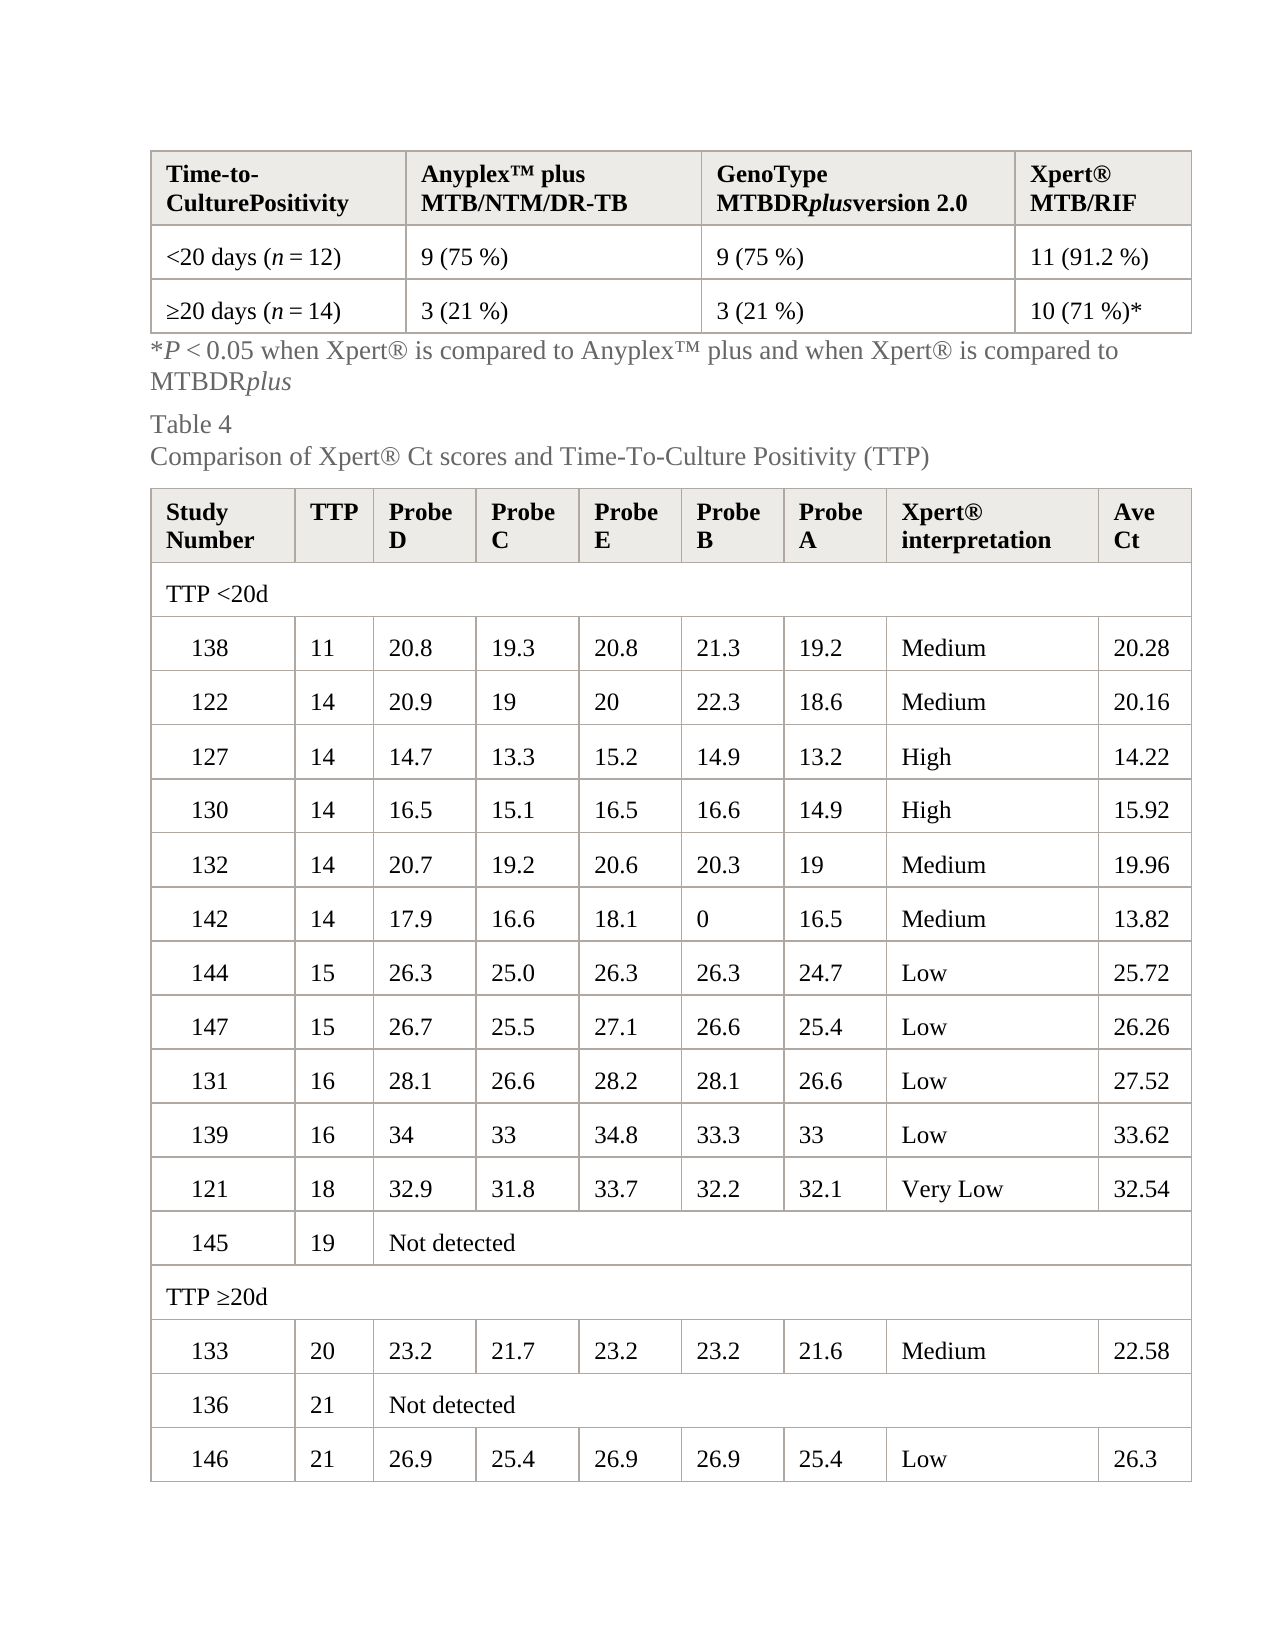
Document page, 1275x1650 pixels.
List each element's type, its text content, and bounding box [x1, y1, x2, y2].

table_cell 20.3 [682, 833, 783, 886]
table_cell 14 [296, 725, 373, 778]
table_cell 20.8 [580, 617, 681, 670]
table_cell 19.2 [785, 617, 886, 670]
table_cell 20.9 [374, 671, 475, 724]
table_cell High [887, 780, 1098, 832]
table_cell 33 [785, 1104, 886, 1156]
table_cell 0 [682, 888, 783, 940]
table_cell Not detected [374, 1212, 1191, 1264]
table_cell Low [887, 996, 1098, 1048]
table_cell 16.5 [580, 780, 681, 832]
table_header Time-to-CulturePositivity [152, 152, 405, 224]
table_cell 26.3 [682, 942, 783, 994]
table_cell 33.7 [580, 1158, 681, 1210]
table_cell 130 [152, 780, 294, 832]
table_cell 3 (21 %) [702, 280, 1014, 332]
table_cell 13.3 [477, 725, 578, 778]
table_cell Medium [887, 888, 1098, 940]
table_cell 19 [296, 1212, 373, 1264]
table_cell 34 [374, 1104, 475, 1156]
table_cell 15.2 [580, 725, 681, 778]
table_cell 14.7 [374, 725, 475, 778]
table_cell 32.1 [785, 1158, 886, 1210]
table_cell ≥20 days (n = 14) [152, 280, 405, 332]
table_cell 19.2 [477, 833, 578, 886]
table_cell 18 [296, 1158, 373, 1210]
table_header Probe A [785, 489, 886, 562]
table_cell 34.8 [580, 1104, 681, 1156]
text *P < 0.05 when Xpert® is compared to Anyplex™ plus and when Xpert® is compared to MTBDRplus [150, 334, 1125, 396]
table_cell 22.58 [1099, 1320, 1191, 1372]
table_cell 25.4 [785, 1428, 886, 1481]
table_header Anyplex™ plus MTB/NTM/DR-TB [407, 152, 701, 224]
table_cell 26.3 [1099, 1428, 1191, 1481]
table_cell Low [887, 1050, 1098, 1102]
table_cell 19.3 [477, 617, 578, 670]
table_cell 20 [296, 1320, 373, 1372]
table_cell 14 [296, 833, 373, 886]
table_cell 146 [152, 1428, 294, 1481]
table_header Study Number [152, 489, 294, 562]
table_cell 32.2 [682, 1158, 783, 1210]
table_cell 13.2 [785, 725, 886, 778]
table_cell Medium [887, 617, 1098, 670]
table_cell 121 [152, 1158, 294, 1210]
table_cell 127 [152, 725, 294, 778]
table_cell 14 [296, 671, 373, 724]
table_cell 14.9 [785, 780, 886, 832]
table_cell 21 [296, 1374, 373, 1427]
table_cell 26.6 [477, 1050, 578, 1102]
table_cell 21.7 [477, 1320, 578, 1372]
table_cell 26.3 [580, 942, 681, 994]
table_cell 33 [477, 1104, 578, 1156]
table_cell 18.1 [580, 888, 681, 940]
table_cell 26.26 [1099, 996, 1191, 1048]
table_cell Very Low [887, 1158, 1098, 1210]
table_cell 19.96 [1099, 833, 1191, 886]
table_cell 15 [296, 996, 373, 1048]
table_cell 145 [152, 1212, 294, 1264]
table_cell 16 [296, 1050, 373, 1102]
table_cell 31.8 [477, 1158, 578, 1210]
table_cell 23.2 [374, 1320, 475, 1372]
table_cell 21.3 [682, 617, 783, 670]
table_cell 16.6 [477, 888, 578, 940]
table_cell 26.7 [374, 996, 475, 1048]
table_cell 26.9 [374, 1428, 475, 1481]
table_cell 27.1 [580, 996, 681, 1048]
table_cell 9 (75 %) [702, 226, 1014, 278]
table_cell 23.2 [580, 1320, 681, 1372]
table_cell 16.6 [682, 780, 783, 832]
table_cell 133 [152, 1320, 294, 1372]
table_cell 32.54 [1099, 1158, 1191, 1210]
table_cell Low [887, 942, 1098, 994]
table_cell 15.92 [1099, 780, 1191, 832]
table_cell 23.2 [682, 1320, 783, 1372]
table_cell 25.0 [477, 942, 578, 994]
table_cell 11 (91.2 %) [1016, 226, 1191, 278]
table_cell 24.7 [785, 942, 886, 994]
table_cell 20.28 [1099, 617, 1191, 670]
table_cell 27.52 [1099, 1050, 1191, 1102]
table_cell 131 [152, 1050, 294, 1102]
table_cell 16 [296, 1104, 373, 1156]
table_cell 14.9 [682, 725, 783, 778]
table_cell 25.72 [1099, 942, 1191, 994]
table_cell Low [887, 1428, 1098, 1481]
table_cell 25.5 [477, 996, 578, 1048]
table_cell 21 [296, 1428, 373, 1481]
table_cell 18.6 [785, 671, 886, 724]
table_header Xpert® MTB/RIF [1016, 152, 1191, 224]
table_cell Medium [887, 671, 1098, 724]
table_cell 13.82 [1099, 888, 1191, 940]
table_cell 16.5 [785, 888, 886, 940]
table_header Probe E [580, 489, 681, 562]
table_header Ave Ct [1099, 489, 1191, 562]
table_header Probe B [682, 489, 783, 562]
table_cell Medium [887, 833, 1098, 886]
table_cell 25.4 [477, 1428, 578, 1481]
table_cell 26.9 [580, 1428, 681, 1481]
table_cell 28.2 [580, 1050, 681, 1102]
table_cell 19 [785, 833, 886, 886]
table_cell 14.22 [1099, 725, 1191, 778]
table_cell Not detected [374, 1374, 1191, 1427]
table_cell 17.9 [374, 888, 475, 940]
table_cell Medium [887, 1320, 1098, 1372]
table_cell 142 [152, 888, 294, 940]
table_cell 9 (75 %) [407, 226, 701, 278]
table_cell Low [887, 1104, 1098, 1156]
table_cell 21.6 [785, 1320, 886, 1372]
table_cell 138 [152, 617, 294, 670]
table_cell 22.3 [682, 671, 783, 724]
table_cell 20.6 [580, 833, 681, 886]
table_cell <20 days (n = 12) [152, 226, 405, 278]
table_cell 16.5 [374, 780, 475, 832]
table_header Probe D [374, 489, 475, 562]
table_cell TTP <20d [152, 563, 1191, 616]
table_cell 33.3 [682, 1104, 783, 1156]
table_cell 11 [296, 617, 373, 670]
table_cell 26.6 [682, 996, 783, 1048]
table_cell 14 [296, 780, 373, 832]
table_cell 26.9 [682, 1428, 783, 1481]
table_header Xpert® interpretation [887, 489, 1098, 562]
text Table 4 [150, 408, 1125, 440]
text Comparison of Xpert® Ct scores and Time-To-Culture Positivity (TTP) [150, 440, 1125, 471]
table_cell 10 (71 %)* [1016, 280, 1191, 332]
table_cell 144 [152, 942, 294, 994]
table_cell 136 [152, 1374, 294, 1427]
table_cell 20.7 [374, 833, 475, 886]
table_cell 147 [152, 996, 294, 1048]
table_header Probe C [477, 489, 578, 562]
table_cell 25.4 [785, 996, 886, 1048]
table_cell 14 [296, 888, 373, 940]
table_cell 15 [296, 942, 373, 994]
table_cell 132 [152, 833, 294, 886]
table_cell 20.8 [374, 617, 475, 670]
table_cell 28.1 [374, 1050, 475, 1102]
table_cell TTP ≥20d [152, 1266, 1191, 1318]
table_cell 28.1 [682, 1050, 783, 1102]
table_cell High [887, 725, 1098, 778]
table_cell 26.3 [374, 942, 475, 994]
table_cell 122 [152, 671, 294, 724]
table_cell 19 [477, 671, 578, 724]
table_cell 26.6 [785, 1050, 886, 1102]
table_cell 33.62 [1099, 1104, 1191, 1156]
table_cell 32.9 [374, 1158, 475, 1210]
table_header TTP [296, 489, 373, 562]
table_cell 20 [580, 671, 681, 724]
table_cell 15.1 [477, 780, 578, 832]
table_cell 3 (21 %) [407, 280, 701, 332]
table_cell 20.16 [1099, 671, 1191, 724]
table_header GenoType MTBDRplusversion 2.0 [702, 152, 1014, 224]
table_cell 139 [152, 1104, 294, 1156]
